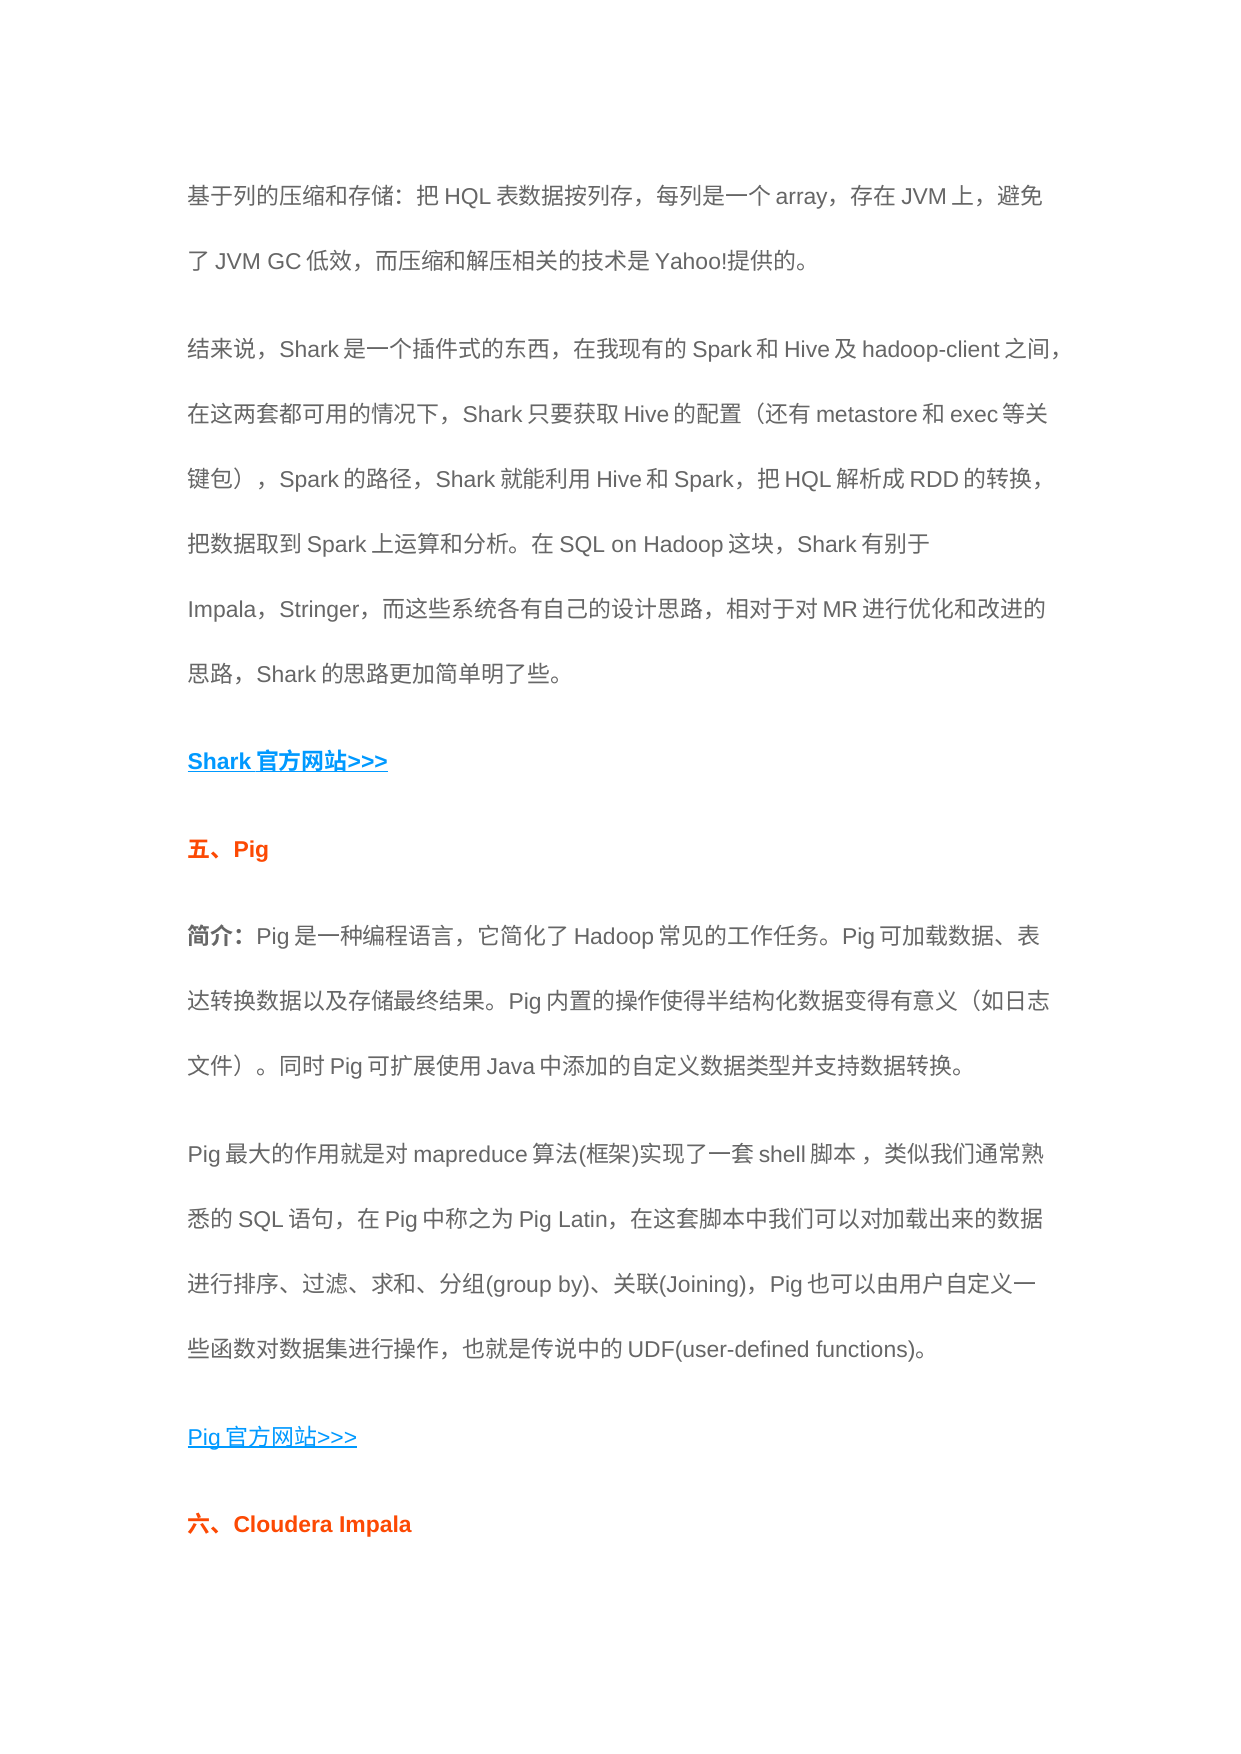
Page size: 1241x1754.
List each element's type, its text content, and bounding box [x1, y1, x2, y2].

text 简介：Pig是一种编程语言，它简化了Hadoop常见的工作任务。Pig可加载数据、表达转换数据以及存储最终结果。Pig内置的操作使得半结构化数据变得有意义（如日志文件）。同时Pig可扩展使用Java中添加的自定义数据类型并支持数据转换。 [187, 902, 1053, 1097]
text Shark官方网站>>> [187, 727, 1053, 792]
text 结来说，Shark是一个插件式的东西，在我现有的Spark和Hive及hadoop-client之间，在这两套都可用的情况下，Shark只要获取Hive的配置（还有metastore和exec等关键包），Spark的路径，Shark就能利用Hive和Spark，把HQL解析成RDD的转换，把数据取到Spark上运算和分析。在SQL on Hadoop这块，Shark有别于Impala，Stringer，而这些系统各有自己的设计思路，相对于对MR进行优化和改进的思路，Shark的思路更加简单明了些。 [187, 314, 1053, 704]
text 六、Cloudera Impala [187, 1490, 1053, 1555]
text Pig最大的作用就是对mapreduce算法(框架)实现了一套shell脚本 ，类似我们通常熟悉的SQL语句，在Pig中称之为Pig Latin，在这套脚本中我们可以对加载出来的数据进行排序、过滤、求和、分组(group by)、关联(Joining)，Pig也可以由用户自定义一些函数对数据集进行操作，也就是传说中的UDF(user-defined functions)。 [187, 1120, 1053, 1380]
text 基于列的压缩和存储：把HQL表数据按列存，每列是一个array，存在JVM上，避免了JVM GC低效，而压缩和解压相关的技术是Yahoo!提供的。 [187, 162, 1053, 292]
text Pig官方网站>>> [187, 1403, 1053, 1468]
text 五、Pig [187, 815, 1053, 880]
